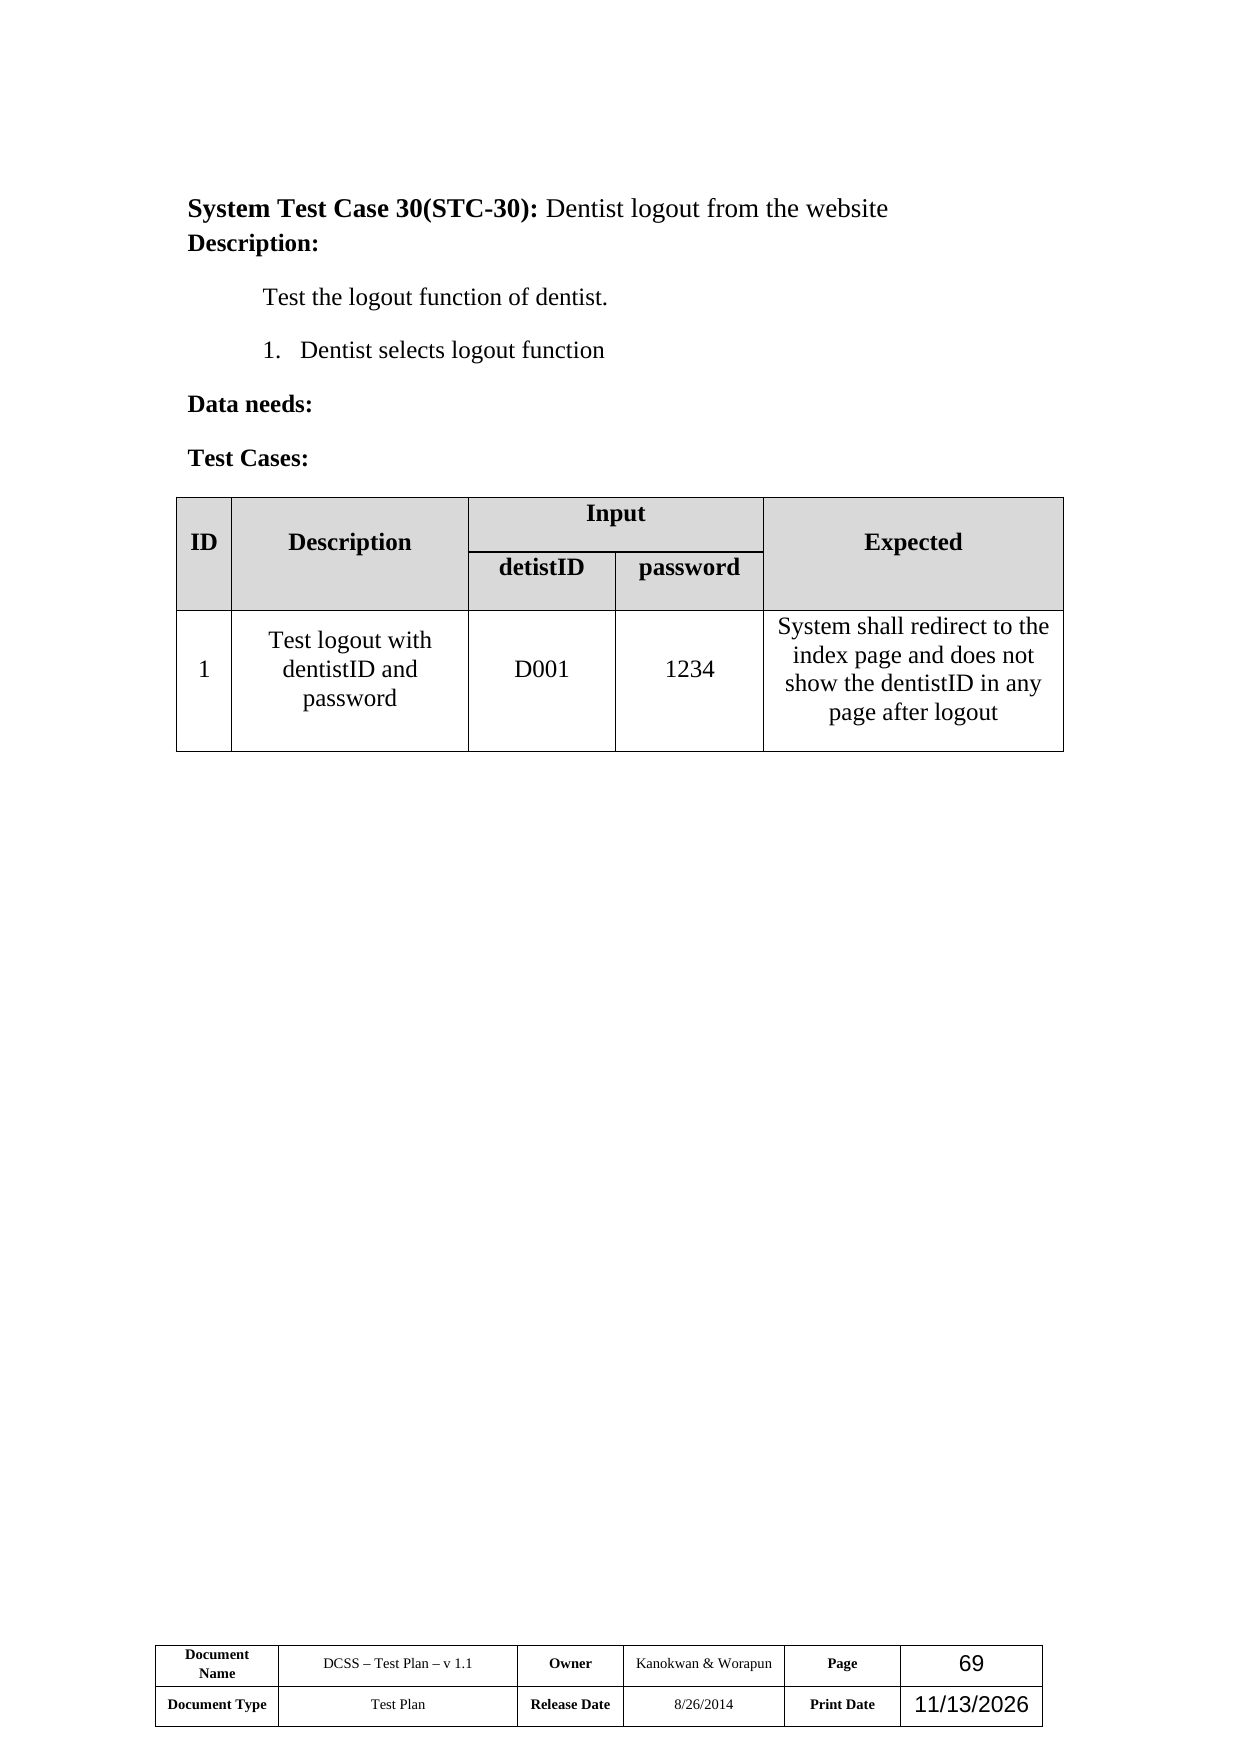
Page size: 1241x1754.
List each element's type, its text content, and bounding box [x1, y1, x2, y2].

table_cell 1234 [616, 611, 763, 751]
table_header ID [177, 498, 231, 610]
table_cell 1 [177, 611, 231, 751]
text Test the logout function of dentist. [187, 282, 1053, 310]
table_cell System shall redirect to the index page and does not show the dentistID in any page after logout [764, 611, 1063, 751]
table_header Description [232, 498, 468, 610]
list Dentist selects logout function [262, 335, 1053, 364]
table_cell D001 [469, 611, 615, 751]
text Data needs: [187, 389, 1053, 418]
table_header Expected [764, 498, 1063, 610]
subtitle System Test Case 30(STC-30): Dentist logout from the website [187, 192, 1053, 223]
text Description: [187, 228, 1053, 257]
table_header Input [469, 498, 763, 551]
table_cell password [616, 553, 763, 610]
table_cell detistID [469, 553, 615, 610]
table_cell Test logout with dentistID and password [232, 611, 468, 751]
text Test Cases: [187, 443, 1053, 472]
